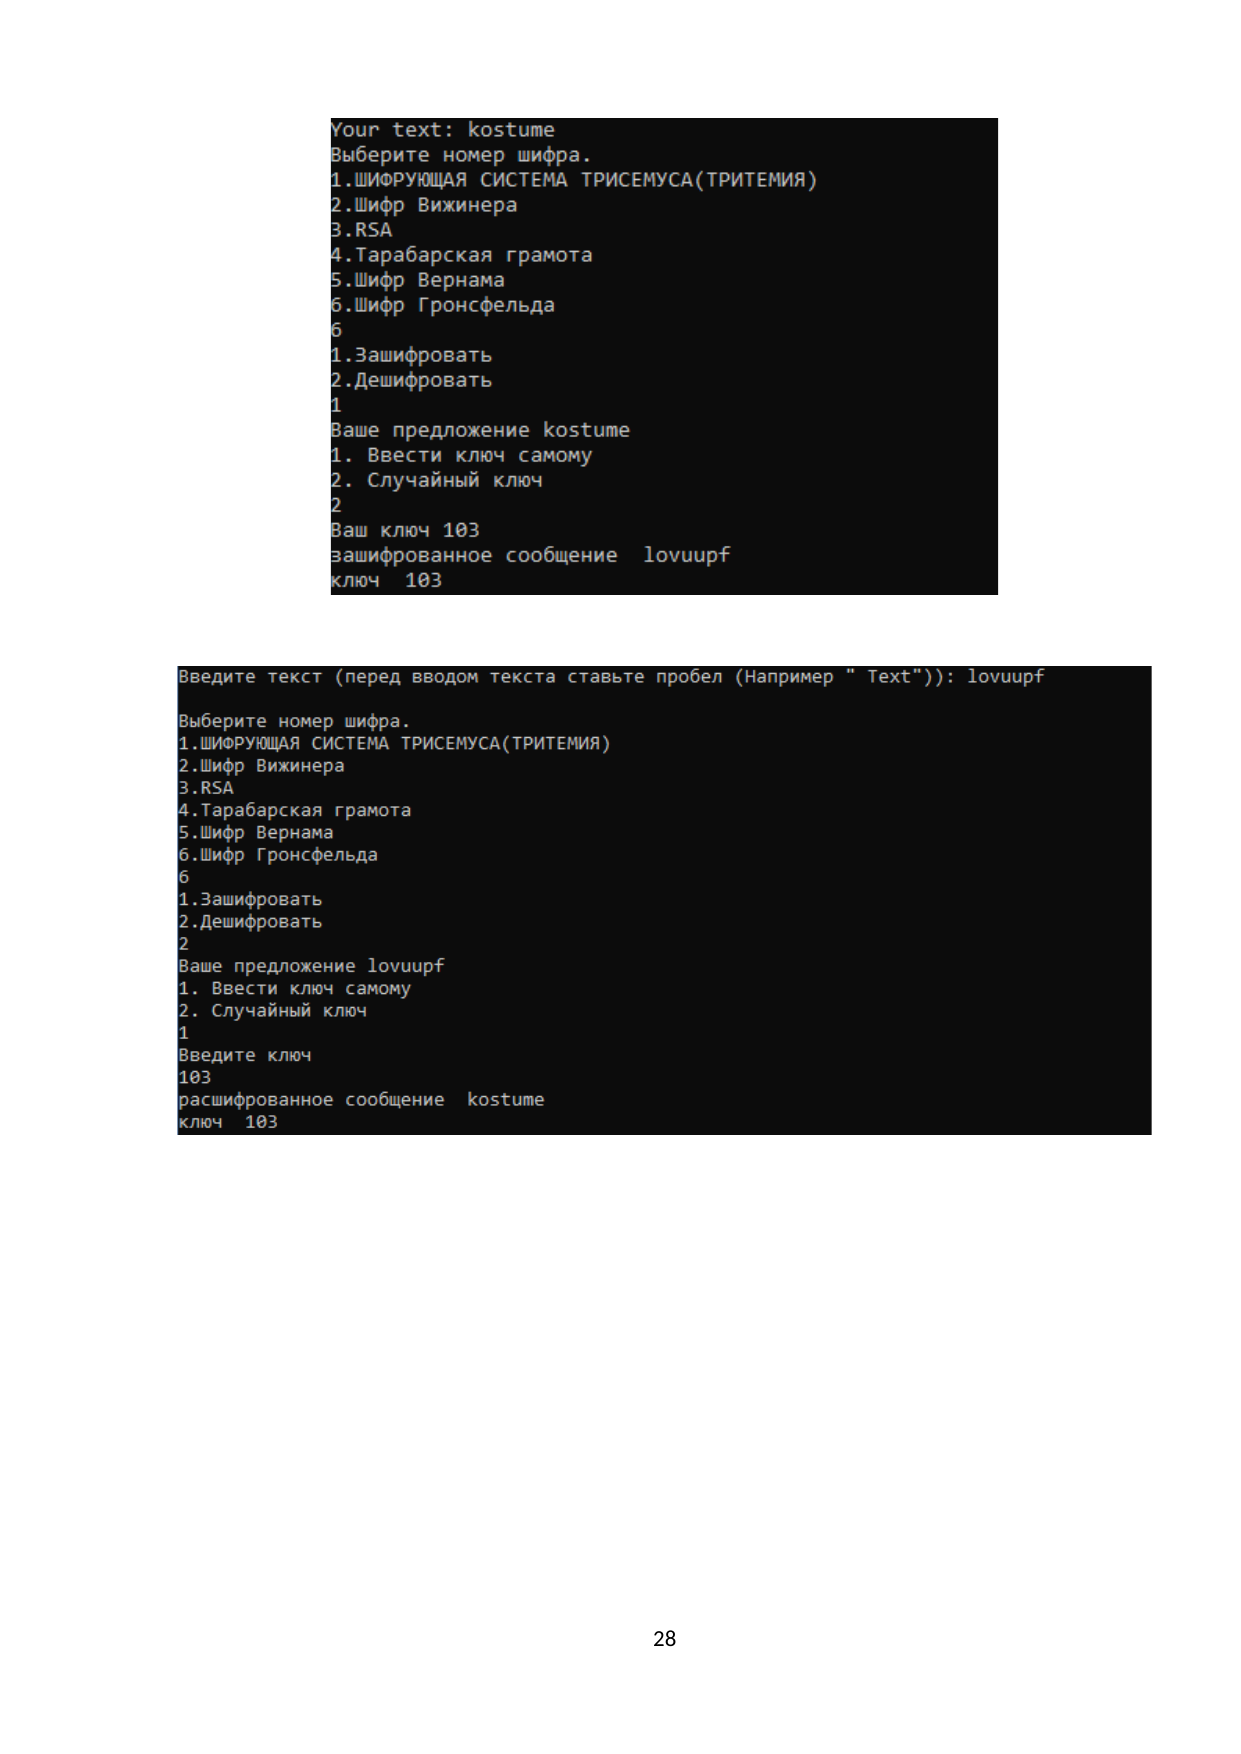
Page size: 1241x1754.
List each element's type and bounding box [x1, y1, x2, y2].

picture [177, 666, 1152, 1135]
picture [330, 118, 999, 595]
